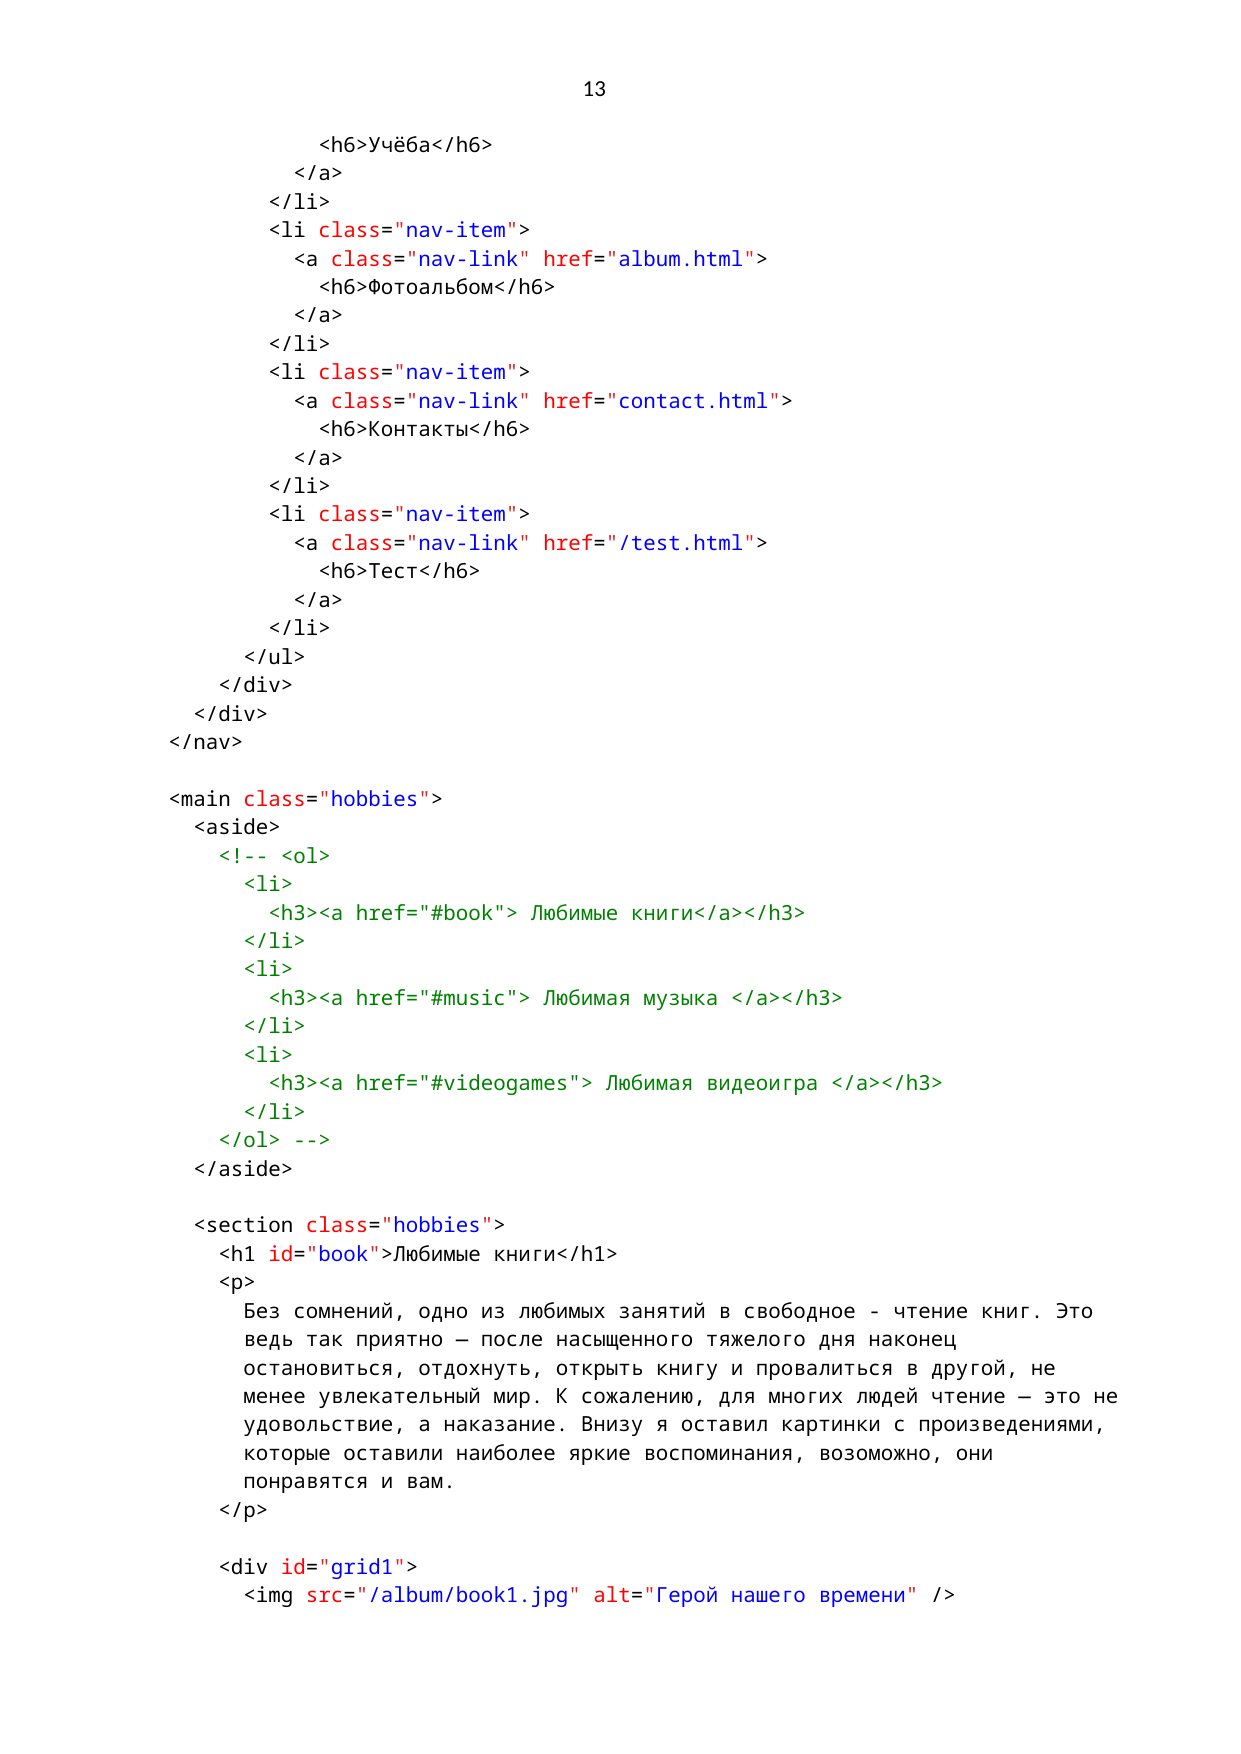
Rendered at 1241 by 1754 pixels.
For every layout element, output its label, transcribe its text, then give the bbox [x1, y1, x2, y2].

text понравятся и вам. [118, 1466, 1152, 1495]
text </div> [118, 699, 1152, 727]
text менее увлекательный мир. К сожалению, для многих людей чтение — это не [118, 1381, 1152, 1409]
text <li class="nav-item"> [118, 357, 1152, 386]
text <!-- <ol> [118, 841, 1152, 869]
text <section class="hobbies"> [118, 1211, 1152, 1239]
text <div id="grid1"> [118, 1552, 1152, 1580]
text Без сомнений, одно из любимых занятий в свободное - чтение книг. Это [118, 1296, 1152, 1324]
text </li> [118, 329, 1152, 357]
text </p> [118, 1495, 1152, 1523]
text <a class="nav-link" href="/test.html"> [118, 528, 1152, 556]
text </div> [118, 670, 1152, 699]
text <h3><a href="#book"> Любимые книги</a></h3> [118, 898, 1152, 926]
text <h6>Контакты</h6> [118, 414, 1152, 443]
text </li> [118, 471, 1152, 499]
text </aside> [118, 1154, 1152, 1182]
text <h6>Фотоальбом</h6> [118, 272, 1152, 301]
text <img src="/album/book1.jpg" alt="Герой нашего времени" /> [118, 1580, 1152, 1609]
text <li class="nav-item"> [118, 499, 1152, 528]
text которые оставили наиболее яркие воспоминания, возоможно, они [118, 1438, 1152, 1466]
text <h3><a href="#videogames"> Любимая видеоигра </a></h3> [118, 1068, 1152, 1097]
text <h6>Учёба</h6> [118, 130, 1152, 158]
text <main class="hobbies"> [118, 784, 1152, 812]
text <a class="nav-link" href="contact.html"> [118, 386, 1152, 414]
text <li> [118, 954, 1152, 983]
text <h6>Тест</h6> [118, 556, 1152, 585]
text </ul> [118, 642, 1152, 670]
text <a class="nav-link" href="album.html"> [118, 244, 1152, 272]
text </ol> --> [118, 1125, 1152, 1154]
text </a> [118, 301, 1152, 329]
text <aside> [118, 812, 1152, 841]
text </a> [118, 158, 1152, 187]
text удовольствие, а наказание. Внизу я оставил картинки с произведениями, [118, 1409, 1152, 1438]
text </a> [118, 443, 1152, 471]
text </li> [118, 1011, 1152, 1040]
text ведь так приятно — после насыщенного тяжелого дня наконец [118, 1324, 1152, 1353]
text </nav> [118, 727, 1152, 756]
text <h1 id="book">Любимые книги</h1> [118, 1239, 1152, 1267]
text остановиться, отдохнуть, открыть книгу и провалиться в другой, не [118, 1353, 1152, 1381]
text </li> [118, 926, 1152, 954]
text <h3><a href="#music"> Любимая музыка </a></h3> [118, 983, 1152, 1011]
text <li> [118, 869, 1152, 898]
text </a> [118, 585, 1152, 613]
text <p> [118, 1267, 1152, 1296]
text </li> [118, 613, 1152, 642]
text <li> [118, 1040, 1152, 1068]
text </li> [118, 187, 1152, 215]
text <li class="nav-item"> [118, 215, 1152, 244]
text </li> [118, 1097, 1152, 1125]
